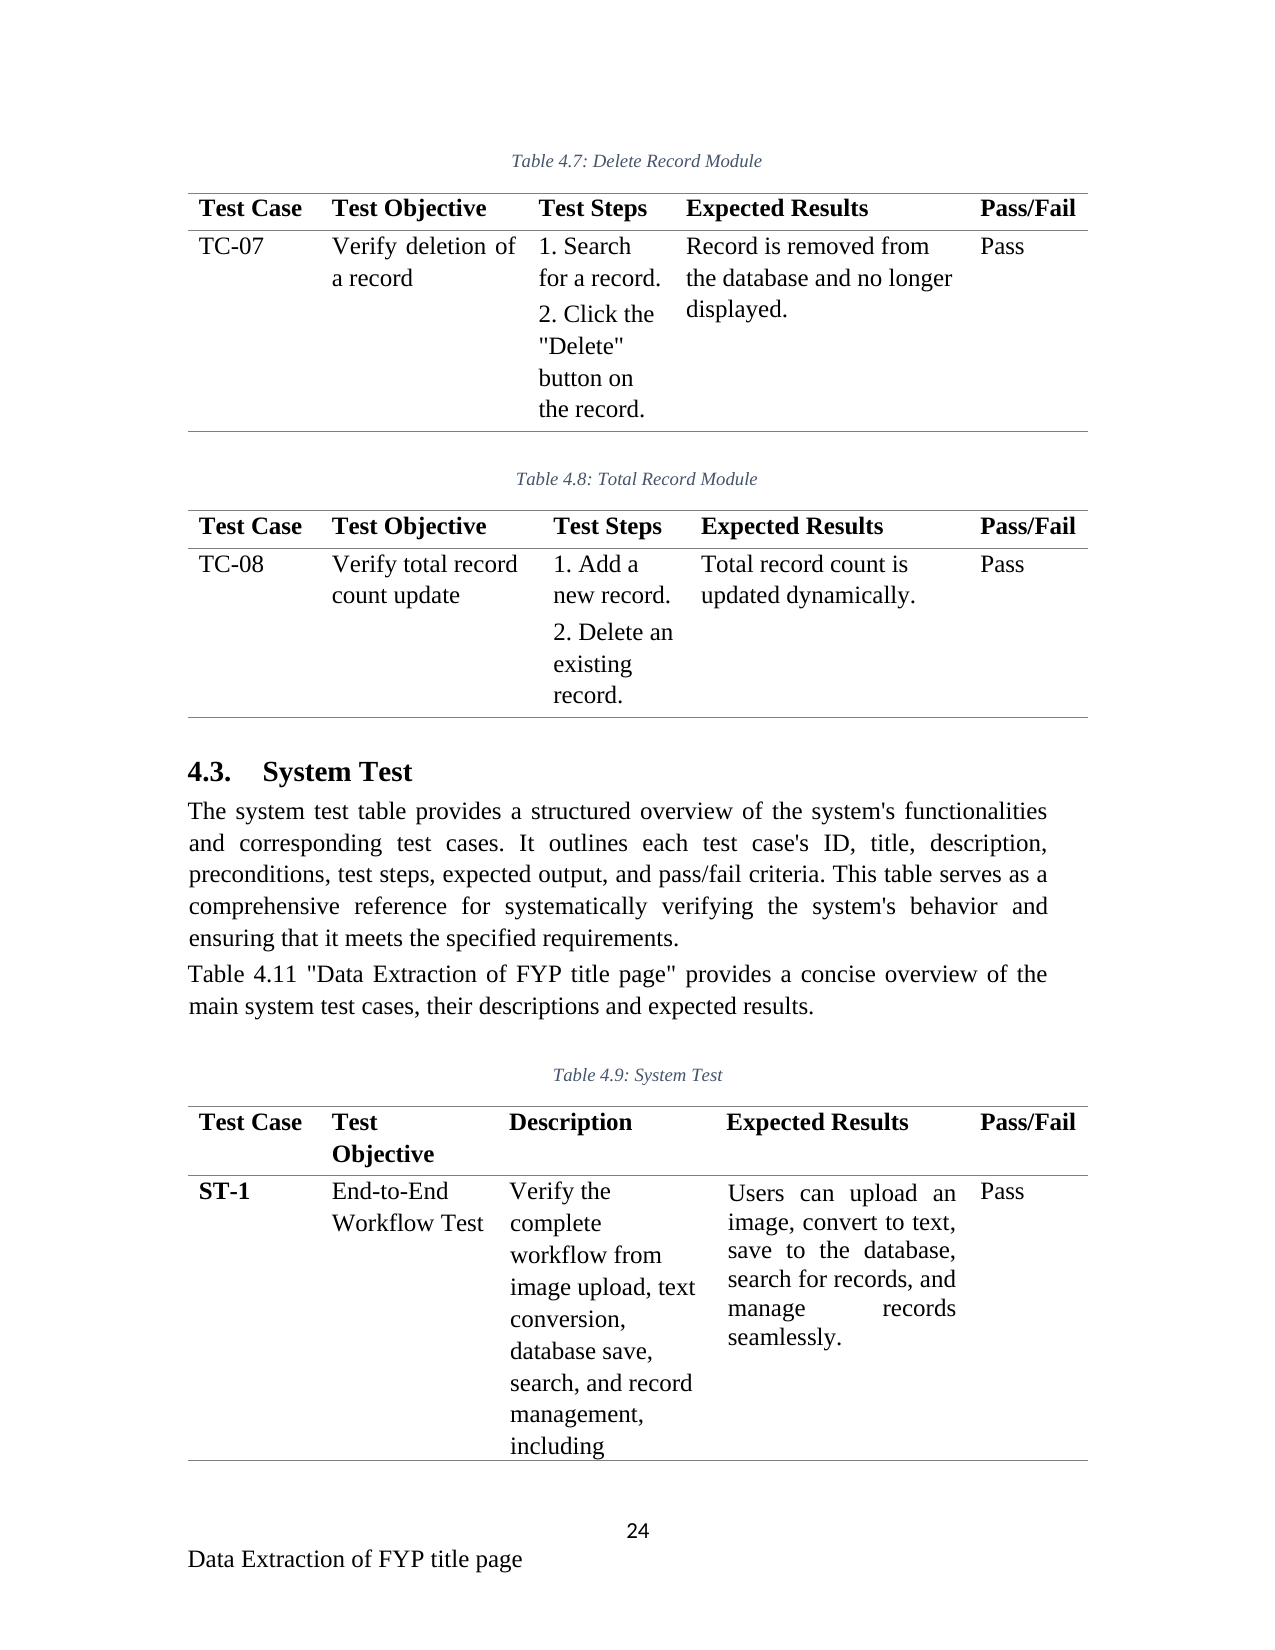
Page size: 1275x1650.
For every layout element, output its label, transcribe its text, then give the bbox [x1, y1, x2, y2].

table_cell Total record count is updated dynamically. [690, 549, 969, 717]
table_header Expected Results [690, 511, 969, 548]
table_cell [715, 1176, 969, 1460]
subtitle System Test [187, 754, 1087, 788]
table_cell TC-07 [188, 231, 320, 431]
table_header Expected Results [715, 1107, 969, 1175]
table_cell Pass [969, 231, 1087, 431]
table_header Pass/Fail [969, 511, 1087, 548]
table_header Pass/Fail [969, 1107, 1087, 1175]
table_header Test Case [188, 194, 320, 230]
table_header Test Steps [527, 194, 674, 230]
table_header Test Objective [320, 511, 542, 548]
table_cell ST-1 [188, 1176, 320, 1460]
table_cell Record is removed from the database and no longer displayed. [675, 231, 969, 431]
text Table 4.11 "Data Extraction of FYP title page" provides a concise overview of the main system test cases, their descriptions and expected results. [187, 959, 1049, 1020]
text Table 4.7: Delete Record Module [187, 150, 1087, 172]
table_cell Verify deletion of a record [320, 231, 527, 431]
table_header Pass/Fail [969, 194, 1087, 230]
table_cell Pass [969, 1176, 1087, 1460]
table_header Description [498, 1107, 715, 1175]
table_cell TC-08 [188, 549, 320, 717]
table_cell 1. Add a new record. 2. Delete an existing record. [542, 549, 689, 717]
table_header Test Objective [320, 1107, 498, 1175]
table_header Test Case [188, 511, 320, 548]
table_header Expected Results [675, 194, 969, 230]
table_cell 1. Search for a record. 2. Click the "Delete" button on the record. [527, 231, 674, 431]
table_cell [320, 1176, 498, 1460]
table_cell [498, 1176, 715, 1460]
text Table 4.8: Total Record Module [187, 468, 1087, 489]
text Table 4.9: System Test [187, 1064, 1087, 1085]
text The system test table provides a structured overview of the system's functionalities and corresponding test cases. It outlines each test case's ID, title, description, preconditions, test steps, expected output, and pass/fail criteria. This table serves as a comprehensive reference for systematically verifying the system's behavior and ensuring that it meets the specified requirements. [187, 796, 1049, 952]
table_cell Pass [969, 549, 1087, 717]
table_header Test Case [188, 1107, 320, 1175]
table_header Test Objective [320, 194, 527, 230]
table_cell Verify total record count update [320, 549, 542, 717]
table_header Test Steps [542, 511, 689, 548]
